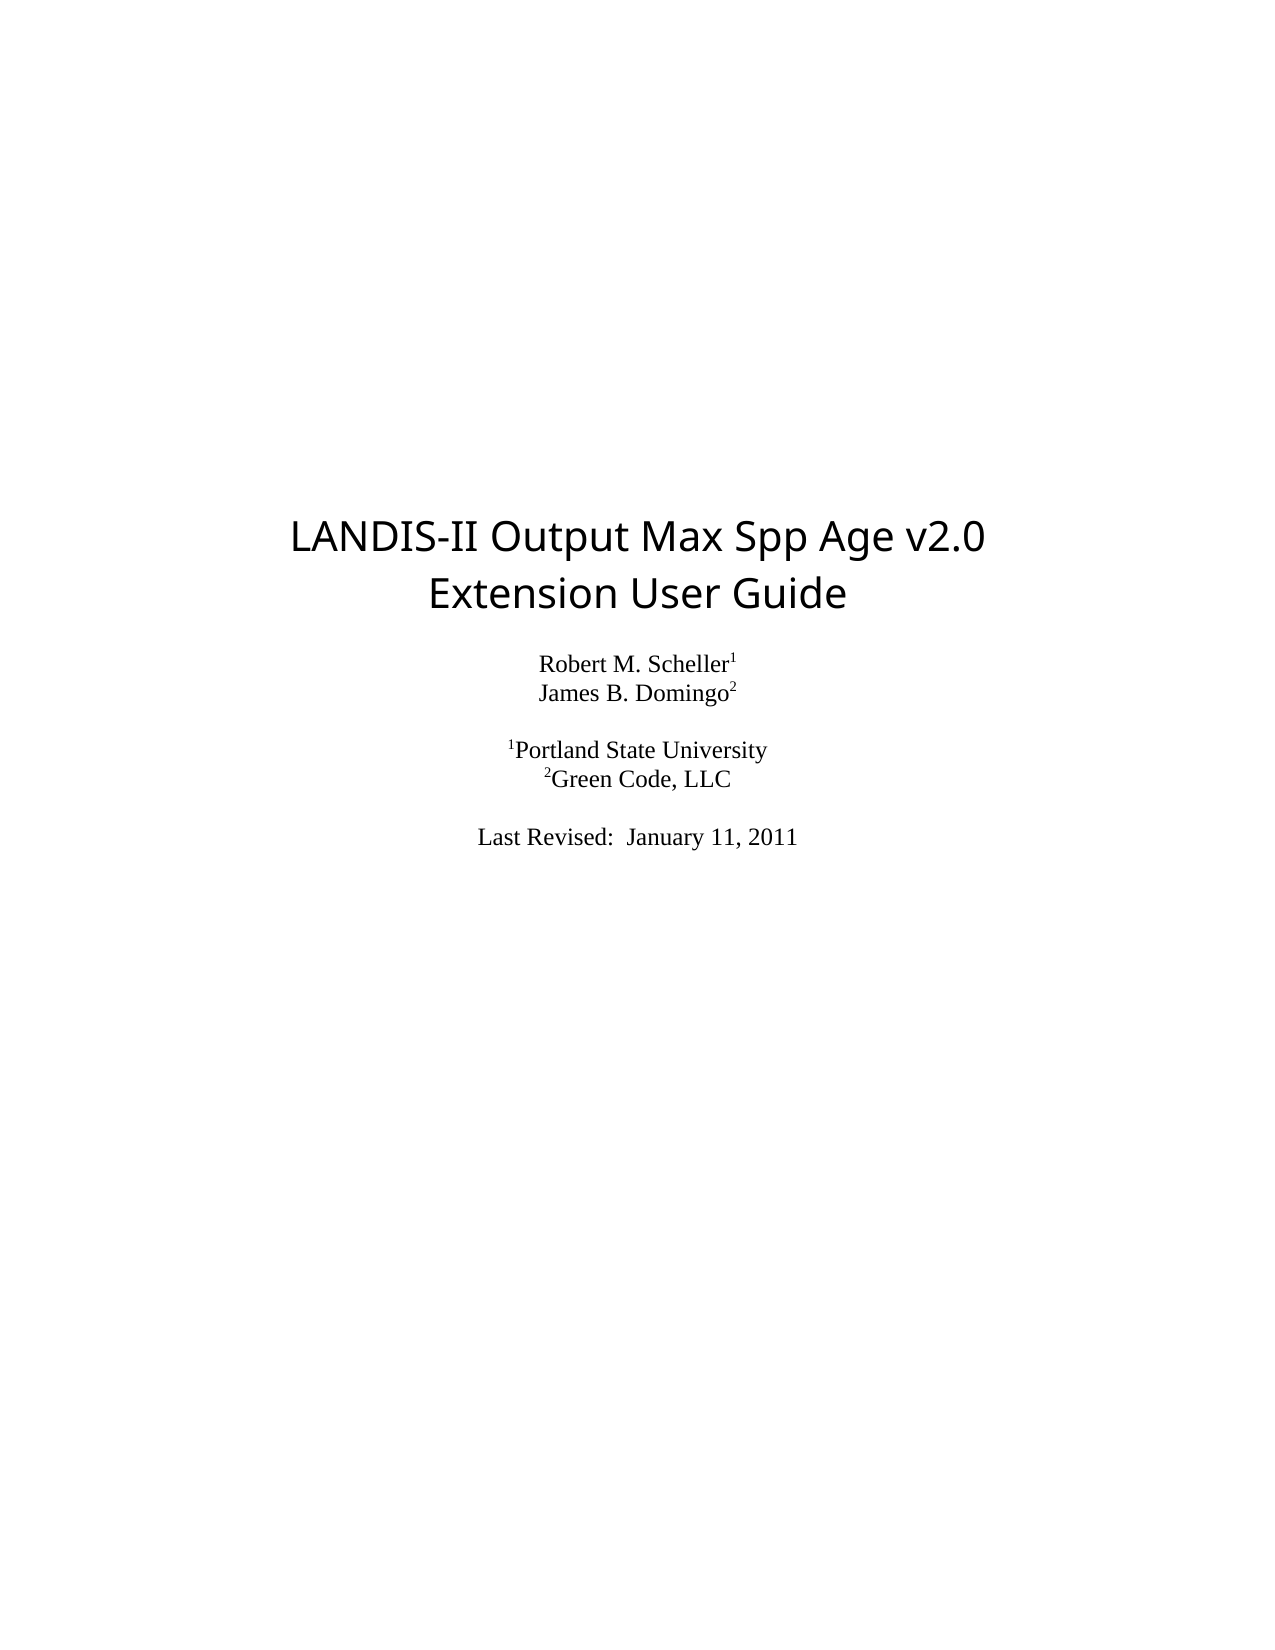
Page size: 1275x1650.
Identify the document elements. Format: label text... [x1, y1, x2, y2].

title Extension User Guide [169, 564, 1106, 621]
text Last Revised: [169, 822, 1106, 851]
text 1Portland State University [169, 736, 1106, 764]
text Robert M. Scheller1 James B. Domingo2 [169, 649, 1106, 707]
text 2Green Code, LLC [169, 764, 1106, 793]
title LANDIS-II Output Max Spp Age v [169, 507, 1106, 564]
